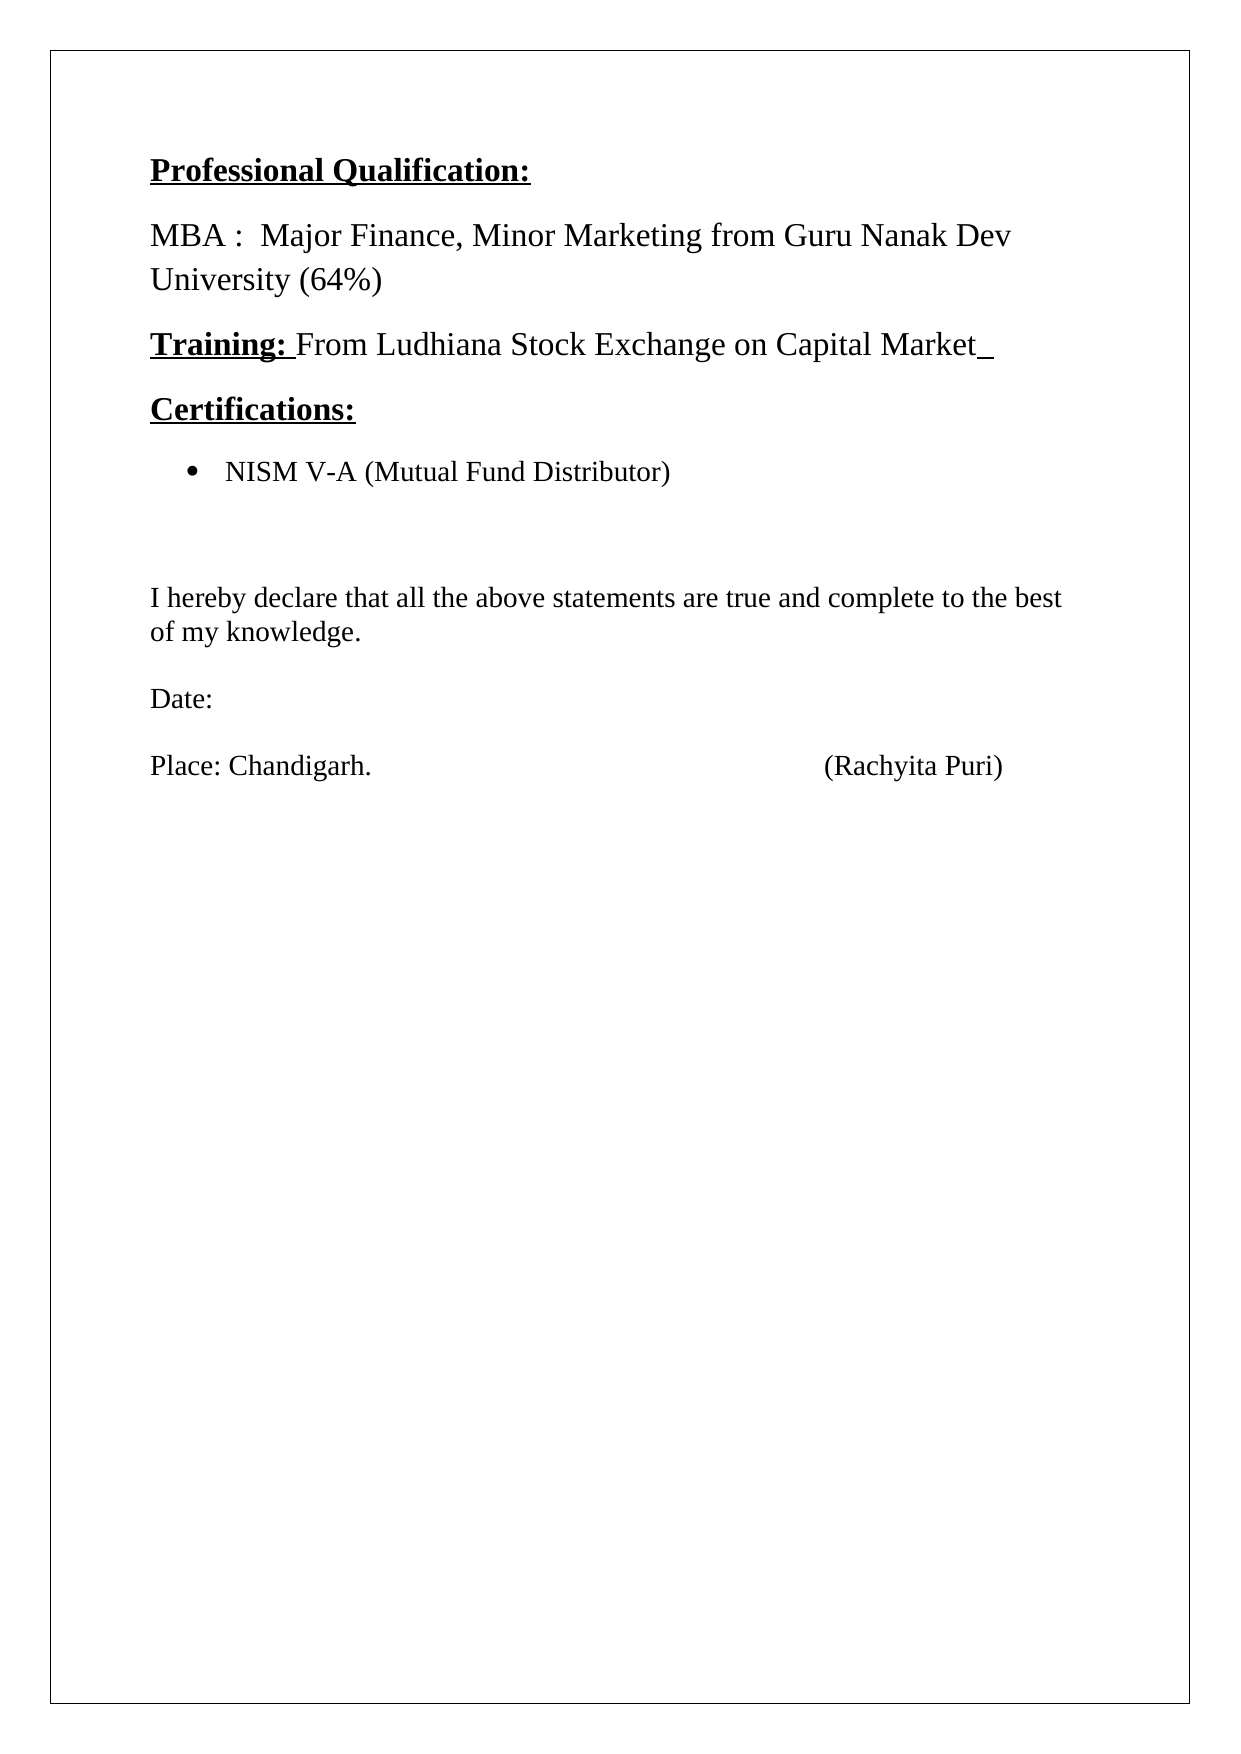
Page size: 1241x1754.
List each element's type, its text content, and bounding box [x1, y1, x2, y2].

text MBA : Major Finance, Minor Marketing from Guru Nanak Dev University (64%) [150, 215, 1090, 297]
text Training: From Ludhiana Stock Exchange on Capital Market [150, 324, 1090, 362]
list NISM V-A (Mutual Fund Distributor) [187, 454, 1090, 487]
text Certifications: [150, 389, 1090, 427]
text I hereby declare that all the above statements are true and complete to the best of my knowledge. [150, 580, 1090, 647]
text Date: [150, 681, 1090, 714]
text Professional Qualification: [150, 150, 1090, 188]
text Place: Chandigarh. (Rachyita Puri) [150, 748, 1090, 781]
